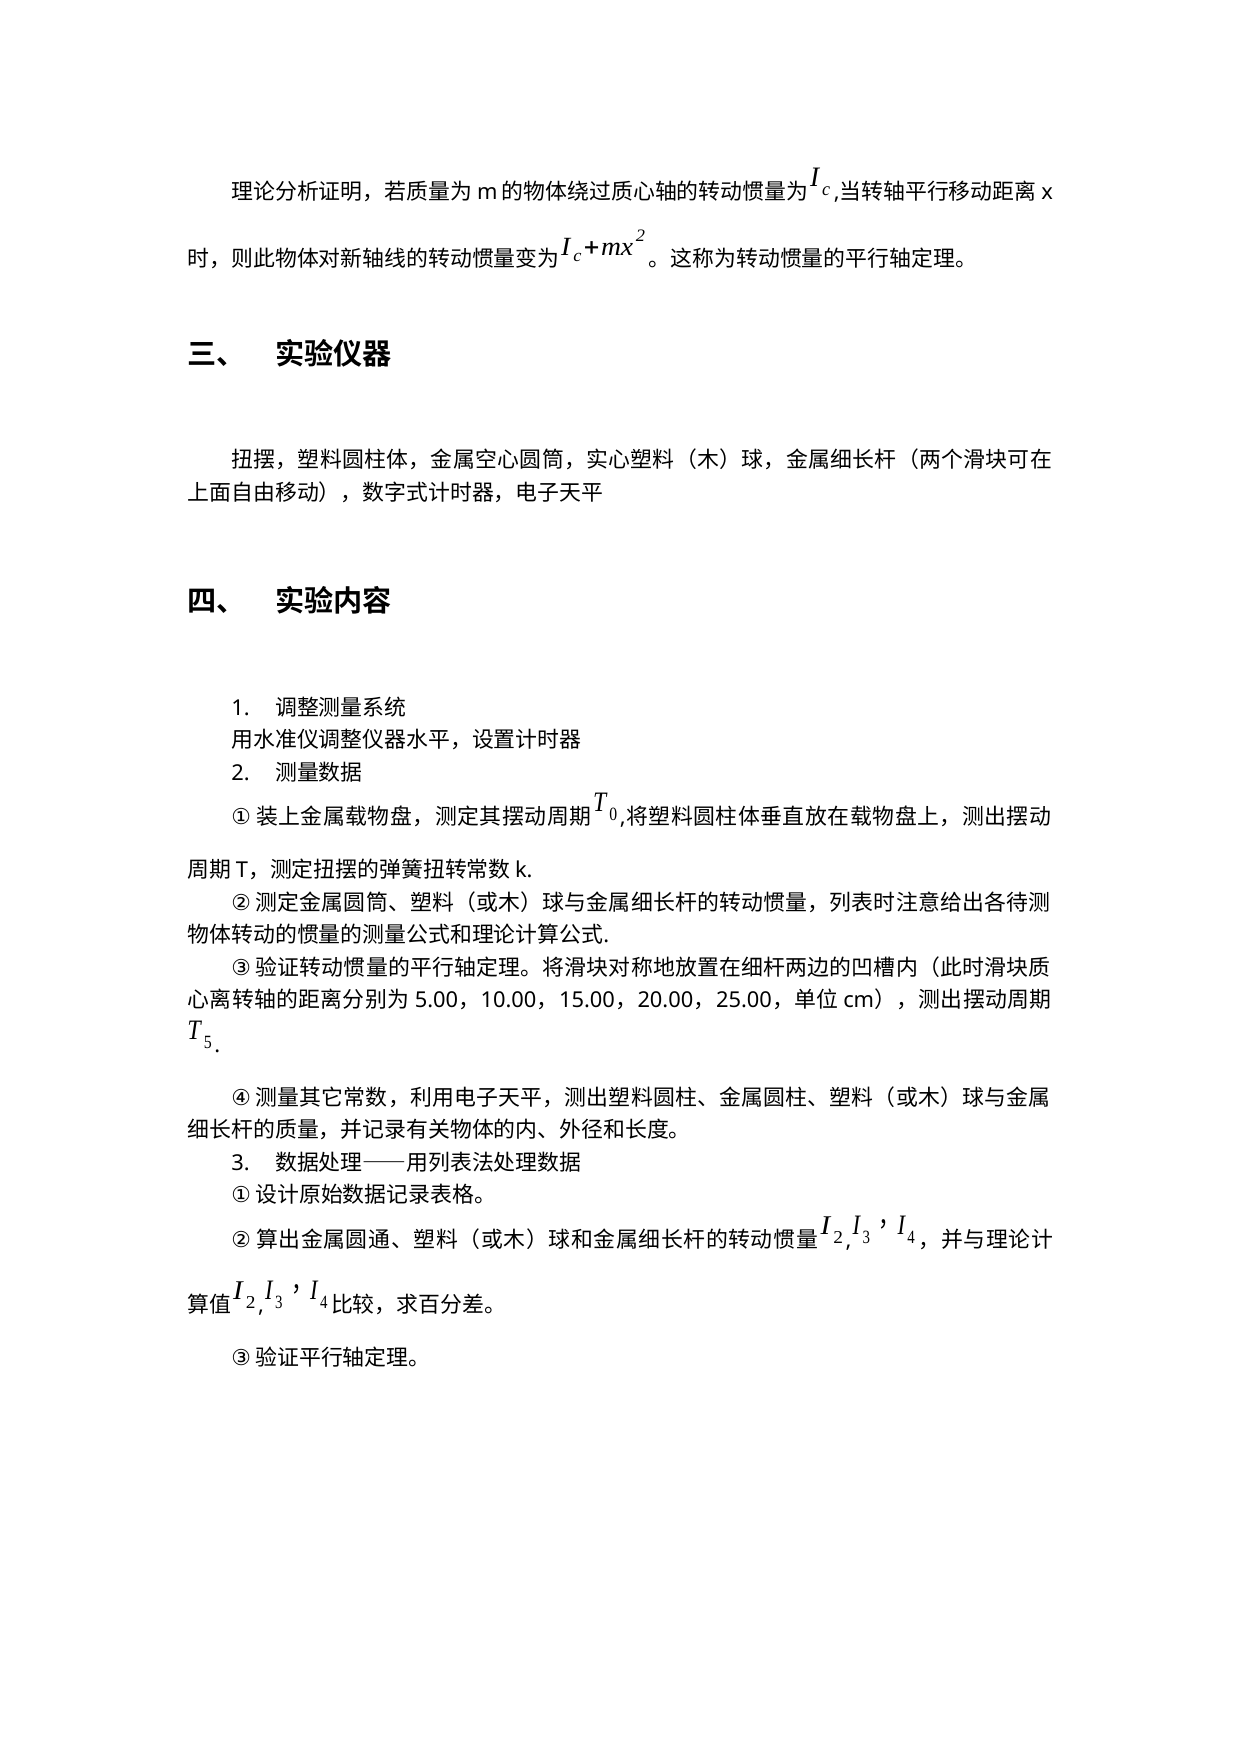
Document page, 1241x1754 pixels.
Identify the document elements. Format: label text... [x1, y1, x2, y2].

text 理论分析证明，若质量为m的物体绕过质心轴的转动惯量为,当转轴平行移动距离x时，则此物体对新轴线的转动惯量变为。这称为转动惯量的平行轴定理。 [187, 162, 1053, 292]
text ③验证平行轴定理。 [187, 1339, 1053, 1372]
subtitle 实验内容 [187, 567, 1053, 632]
text ①设计原始数据记录表格。 [187, 1177, 1053, 1209]
list 数据处理——用列表法处理数据 [187, 1144, 1053, 1177]
text ③验证转动惯量的平行轴定理。将滑块对称地放置在细杆两边的凹槽内（此时滑块质心离转轴的距离分别为5.00，10.00，15.00，20.00，25.00，单位cm），测出摆动周期. [187, 949, 1053, 1079]
text ②测定金属圆筒、塑料（或木）球与金属细长杆的转动惯量，列表时注意给出各待测物体转动的惯量的测量公式和理论计算公式. [187, 884, 1053, 949]
text 扭摆，塑料圆柱体，金属空心圆筒，实心塑料（木）球，金属细长杆（两个滑块可在上面自由移动），数字式计时器，电子天平 [187, 442, 1053, 507]
text ①装上金属载物盘，测定其摆动周期,将塑料圆柱体垂直放在载物盘上，测出摆动周期T，测定扭摆的弹簧扭转常数k. [187, 787, 1053, 884]
text ②算出金属圆通、塑料（或木）球和金属细长杆的转动惯量,，并与理论计算值,比较，求百分差。 [187, 1209, 1053, 1339]
subtitle 实验仪器 [187, 319, 1053, 384]
text 用水准仪调整仪器水平，设置计时器 [187, 722, 1053, 754]
text ④测量其它常数，利用电子天平，测出塑料圆柱、金属圆柱、塑料（或木）球与金属细长杆的质量，并记录有关物体的内、外径和长度。 [187, 1079, 1053, 1144]
list 测量数据 [187, 754, 1053, 787]
list 调整测量系统 [187, 689, 1053, 722]
